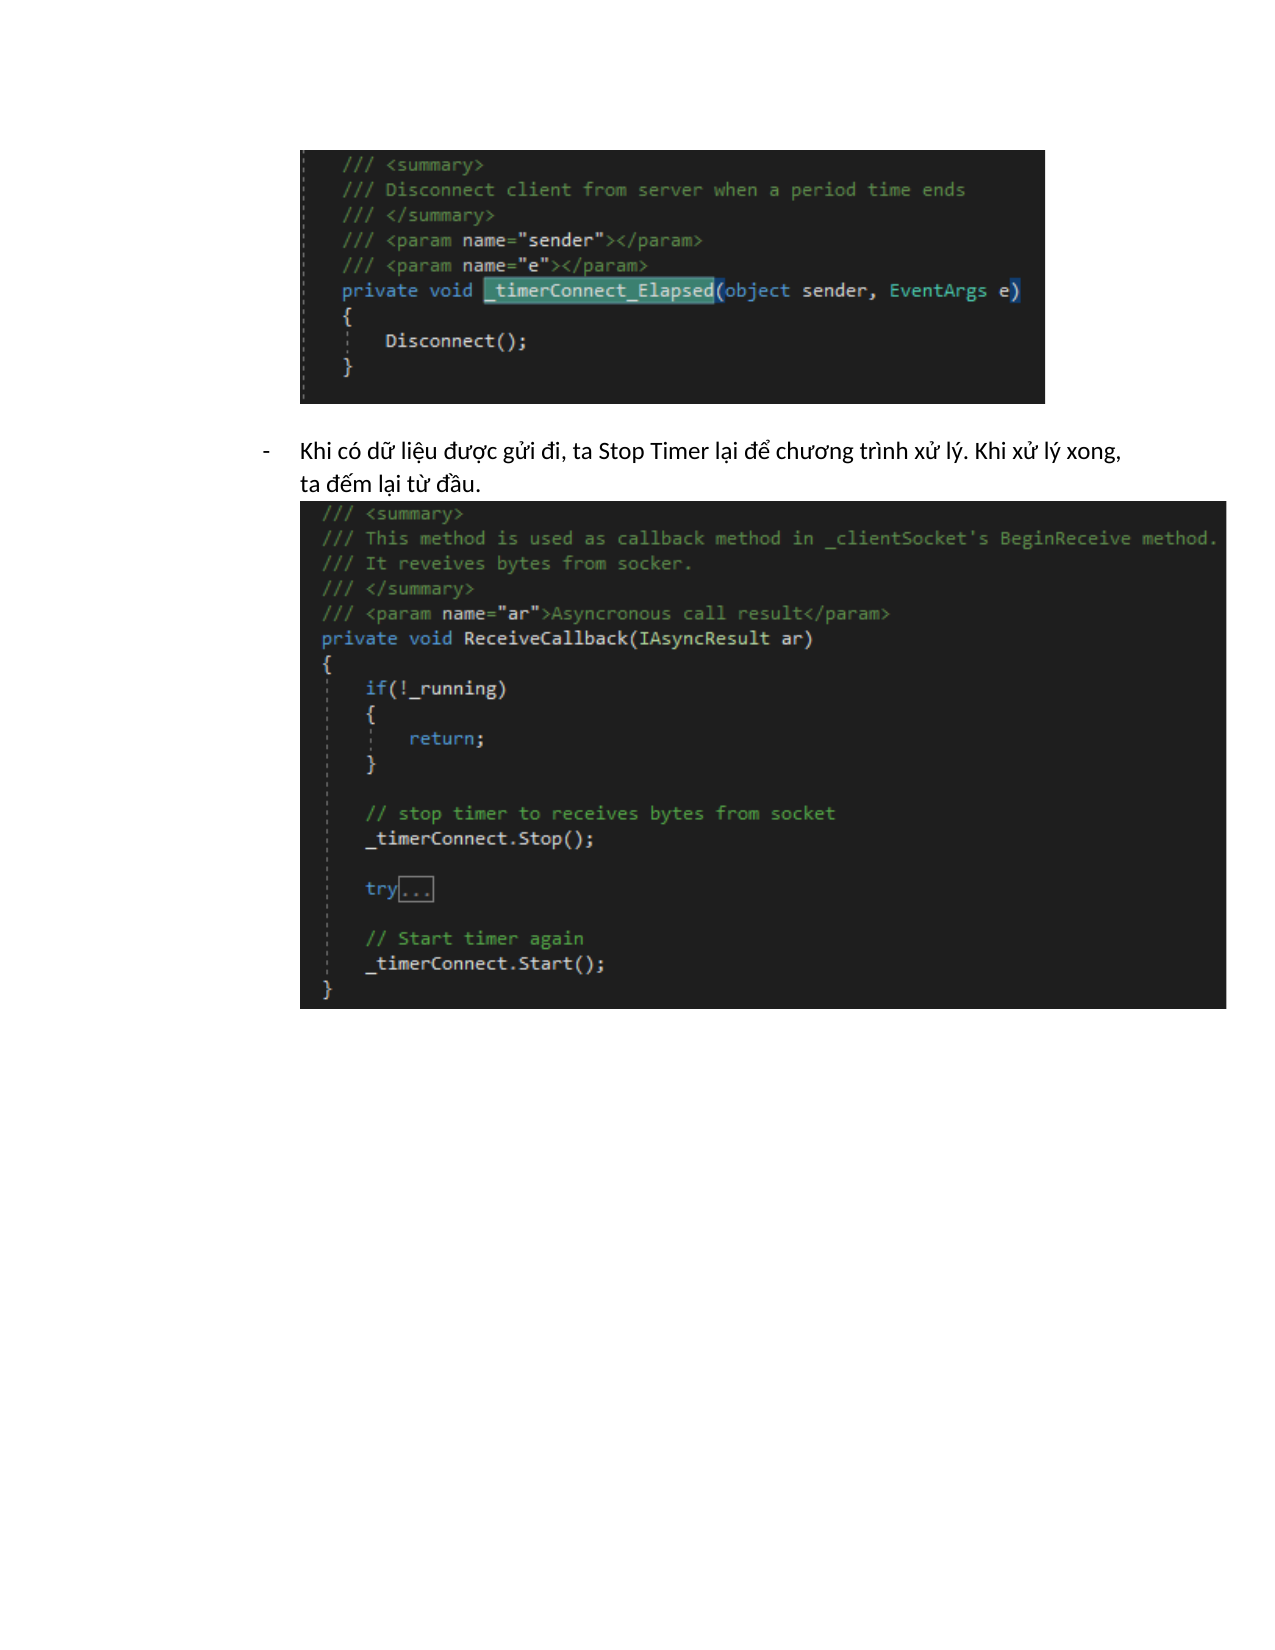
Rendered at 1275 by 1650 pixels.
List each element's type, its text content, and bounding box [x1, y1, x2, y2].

picture [300, 501, 1227, 1009]
picture [300, 150, 1046, 404]
